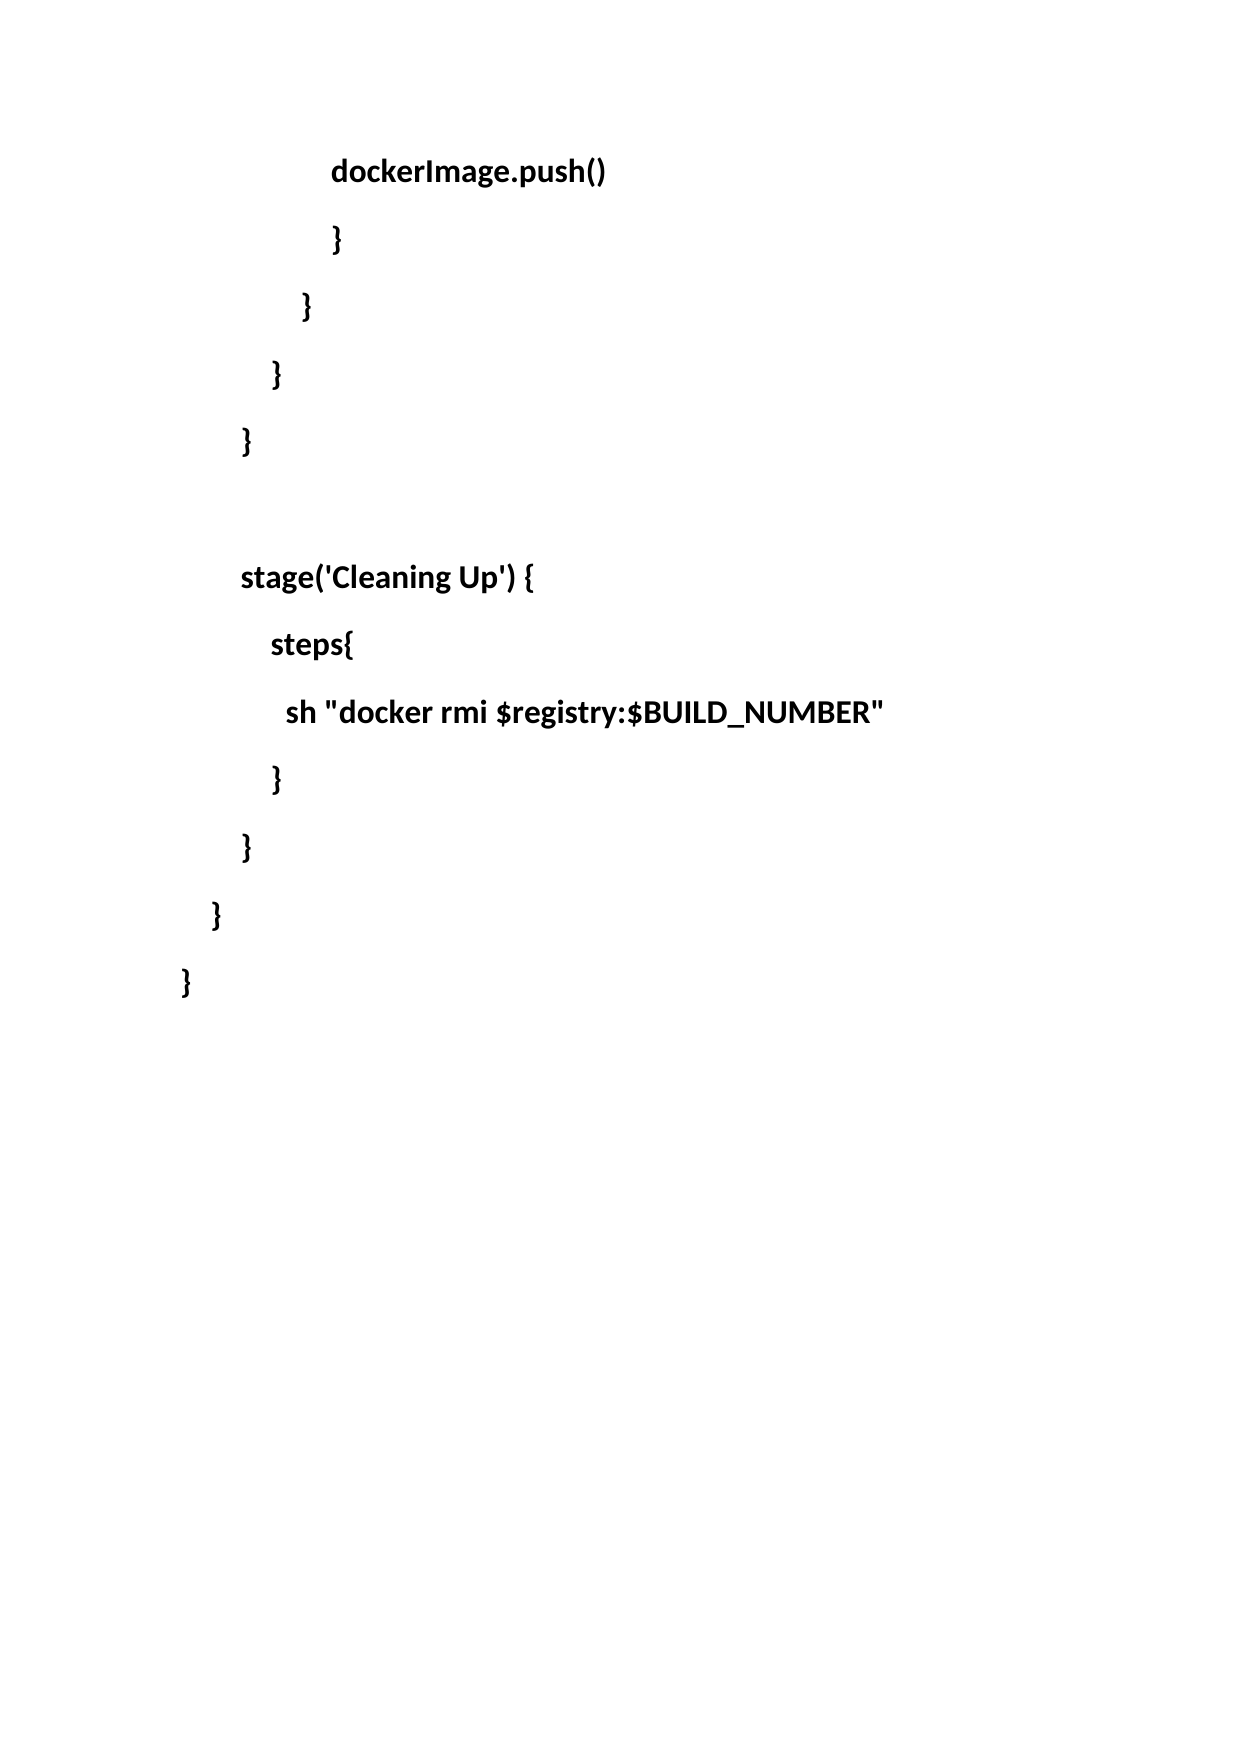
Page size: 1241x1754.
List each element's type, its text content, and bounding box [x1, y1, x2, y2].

text stage('Cleaning Up') { [150, 556, 1090, 596]
text } [150, 826, 1090, 867]
text } [150, 353, 1090, 393]
text } [150, 961, 1090, 1002]
text } [150, 218, 1090, 258]
text } [150, 420, 1090, 461]
text } [150, 285, 1090, 326]
text } [150, 894, 1090, 934]
text steps{ [150, 623, 1090, 664]
text } [150, 758, 1090, 799]
text sh "docker rmi $registry:$BUILD_NUMBER" [150, 691, 1090, 732]
text dockerImage.push() [150, 150, 1090, 191]
